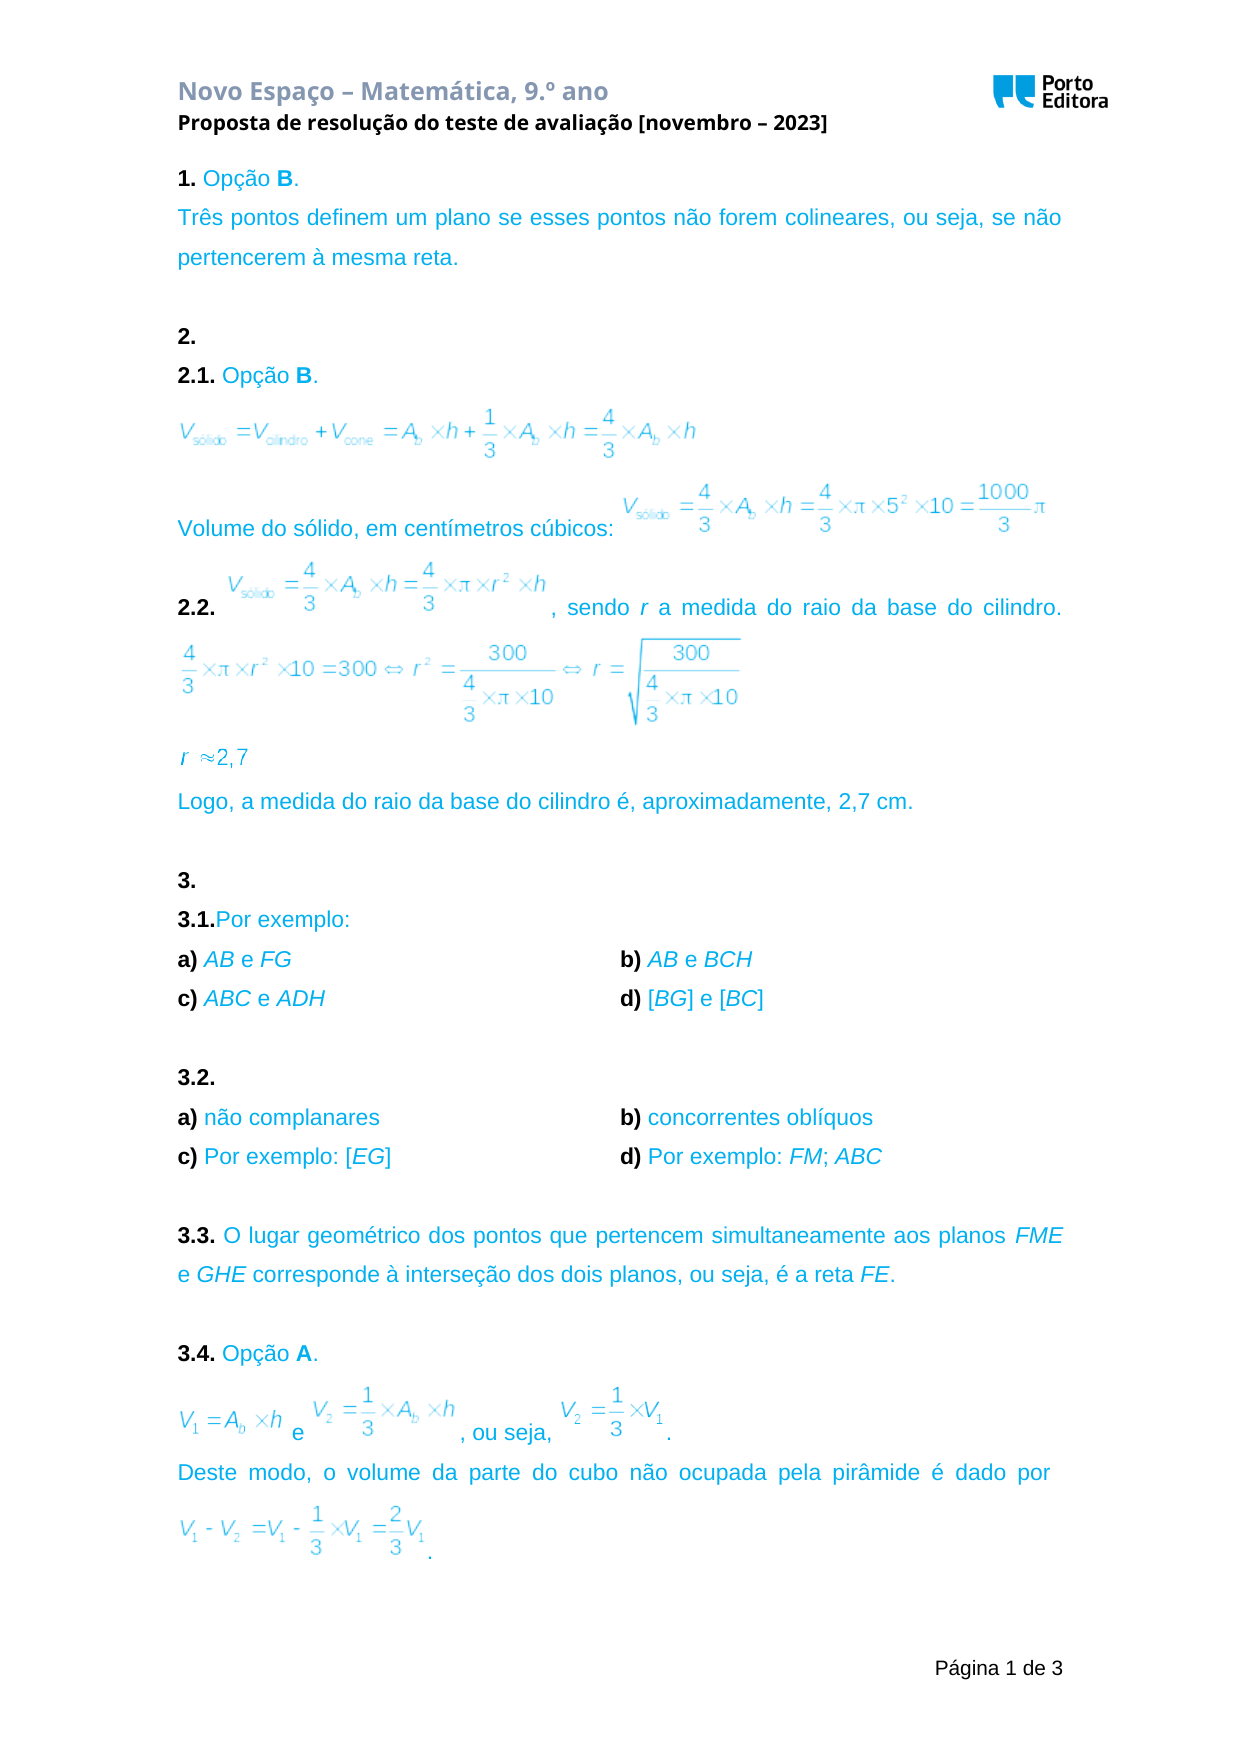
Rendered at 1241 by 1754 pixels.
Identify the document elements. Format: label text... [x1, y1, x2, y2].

text 2.1. Opção B. [177, 362, 1063, 388]
text a) não complanares b) concorrentes oblíquos [177, 1103, 1063, 1130]
text a) AB e FG b) AB e BCH [177, 946, 1063, 972]
text Três pontos definem um plano se esses pontos não forem colineares, ou seja, se não pertencerem à mesma reta. [177, 204, 1063, 270]
text 3.2. [177, 1064, 1063, 1090]
picture [992, 73, 1111, 112]
text 2. [177, 323, 1063, 349]
text Deste modo, o volume da parte do cubo não ocupada pela pirâmide é dado por . [177, 1458, 1063, 1564]
text 3. [177, 867, 1063, 893]
text 1. Opção B. [177, 165, 1063, 191]
text 3.1.Por exemplo: [177, 906, 1063, 932]
text Logo, a medida do raio da base do cilindro é, aproximadamente, 2,7 cm. [177, 788, 1063, 814]
text e , ou seja, . [177, 1380, 1063, 1445]
text c) Por exemplo: [EG] d) Por exemplo: FM; ABC [177, 1143, 1063, 1169]
text 3.3. O lugar geométrico dos pontos que pertencem simultaneamente aos planos FME e GHE corresponde à interseção dos dois planos, ou seja, é a reta FE. [177, 1222, 1063, 1288]
text 2.2. , sendo r a medida do raio da base do cilindro. [177, 555, 1063, 729]
text 3.4. Opção A. [177, 1340, 1063, 1367]
text c) ABC e ADH d) [BG] e [BC] [177, 985, 1063, 1011]
text Volume do sólido, em centímetros cúbicos: [177, 476, 1063, 542]
